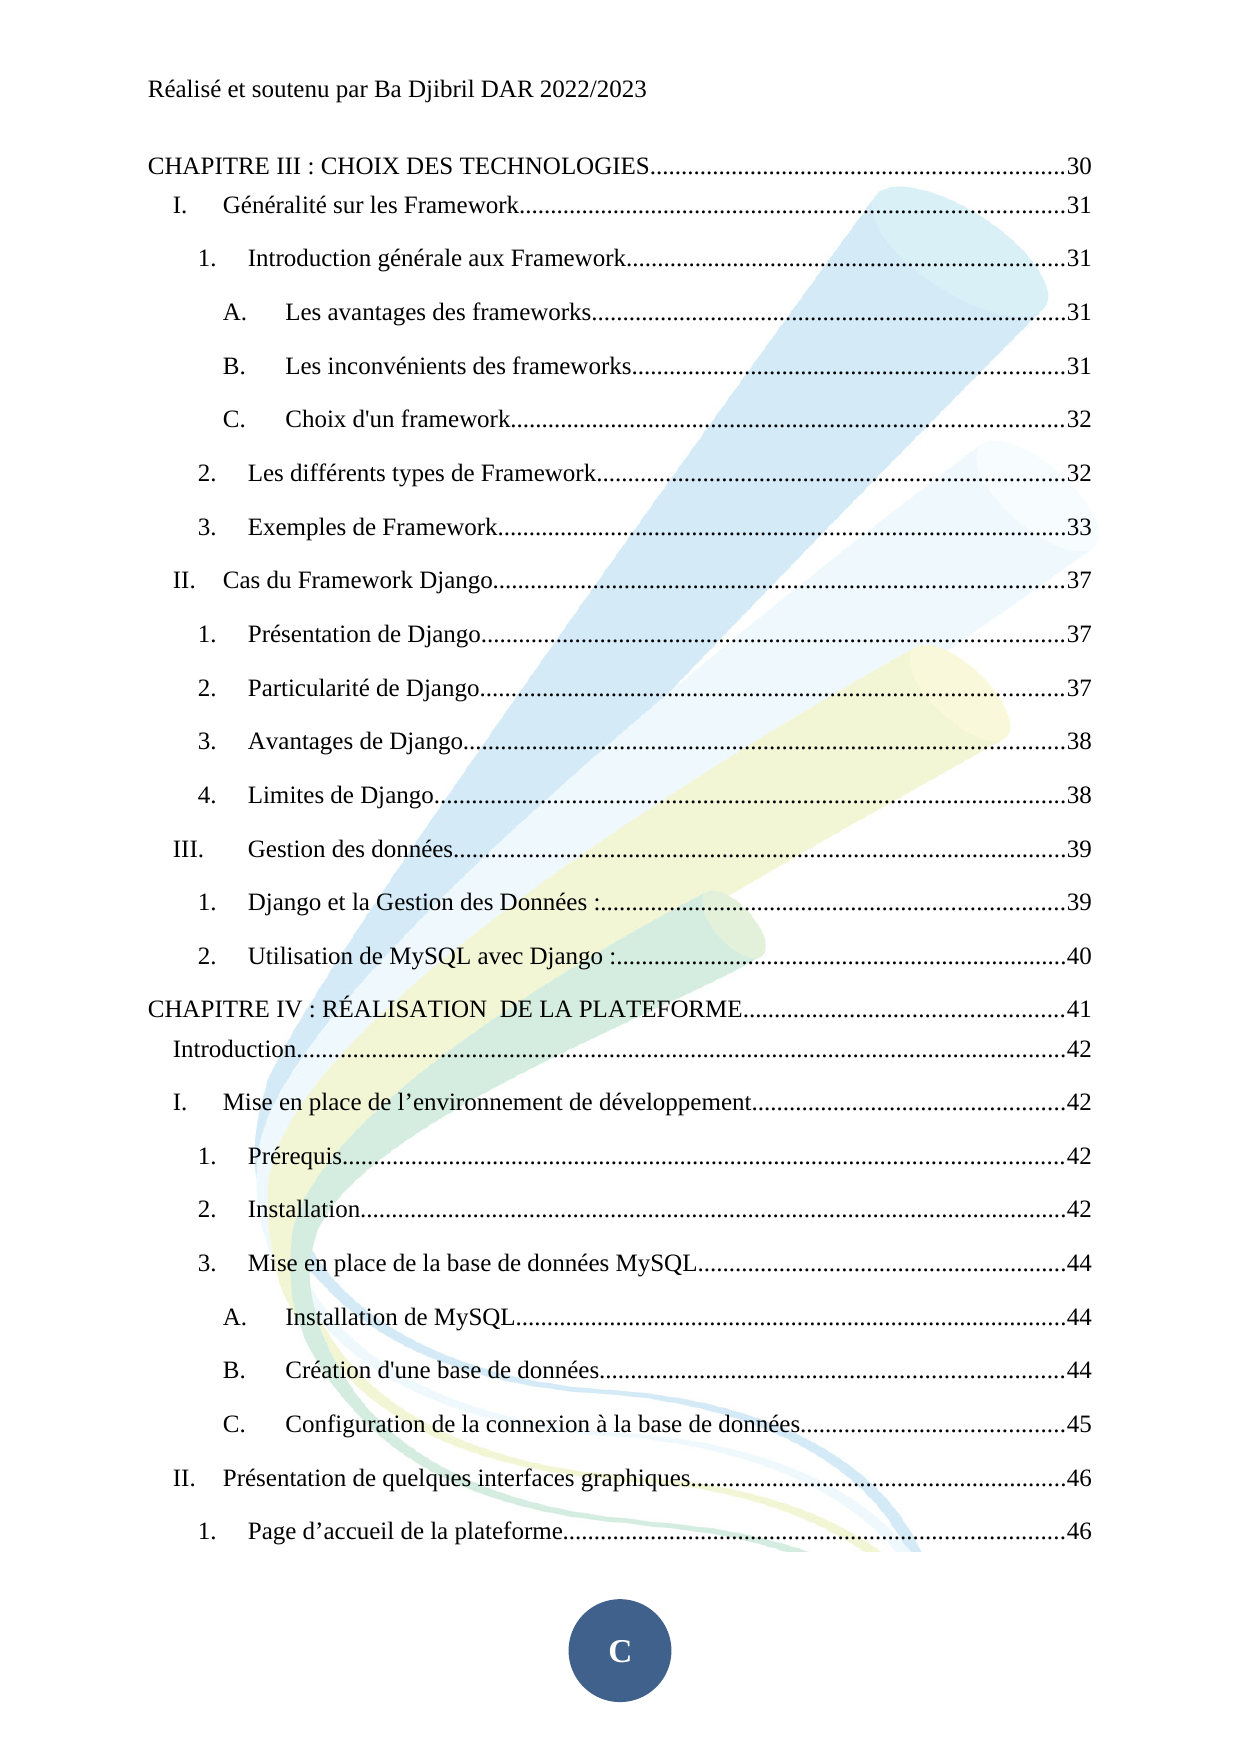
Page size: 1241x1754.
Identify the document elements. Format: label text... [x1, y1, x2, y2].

text 1. Page d’accueil de la plateforme 46 [198, 1516, 1093, 1545]
text II. Cas du Framework Django 37 [173, 565, 1093, 594]
text CHAPITRE IV : RÉALISATION DE LA PLATEFORME 41 [148, 994, 1093, 1023]
text 3. Exemples de Framework 33 [198, 512, 1093, 541]
text A. Installation de MySQL 44 [223, 1302, 1093, 1331]
text C. Choix d'un framework 32 [223, 404, 1093, 433]
text I. Mise en place de l’environnement de développement 42 [173, 1087, 1093, 1116]
text B. Les inconvénients des frameworks 31 [223, 351, 1093, 379]
text CHAPITRE III : CHOIX DES TECHNOLOGIES 30 [148, 151, 1093, 179]
text B. Création d'une base de données 44 [223, 1356, 1093, 1384]
text 1. Présentation de Django 37 [198, 619, 1093, 648]
text 1. Django et la Gestion des Données : 39 [198, 887, 1093, 916]
text 4. Limites de Django 38 [198, 780, 1093, 809]
text 2. Installation 42 [198, 1194, 1093, 1223]
text 3. Avantages de Django 38 [198, 726, 1093, 755]
text 2. Les différents types de Framework 32 [198, 458, 1093, 487]
text 1. Prérequis 42 [198, 1141, 1093, 1170]
picture [54, 75, 1202, 1552]
text 2. Utilisation de MySQL avec Django : 40 [198, 941, 1093, 970]
text A. Les avantages des frameworks 31 [223, 297, 1093, 326]
text 3. Mise en place de la base de données MySQL 44 [198, 1248, 1093, 1277]
text 1. Introduction générale aux Framework 31 [198, 243, 1093, 272]
text Introduction 42 [173, 1034, 1093, 1062]
text II. Présentation de quelques interfaces graphiques 46 [173, 1463, 1093, 1492]
text C. Configuration de la connexion à la base de données 45 [223, 1409, 1093, 1438]
text III. Gestion des données 39 [173, 834, 1093, 862]
text 2. Particularité de Django 37 [198, 673, 1093, 701]
text I. Généralité sur les Framework 31 [173, 190, 1093, 219]
